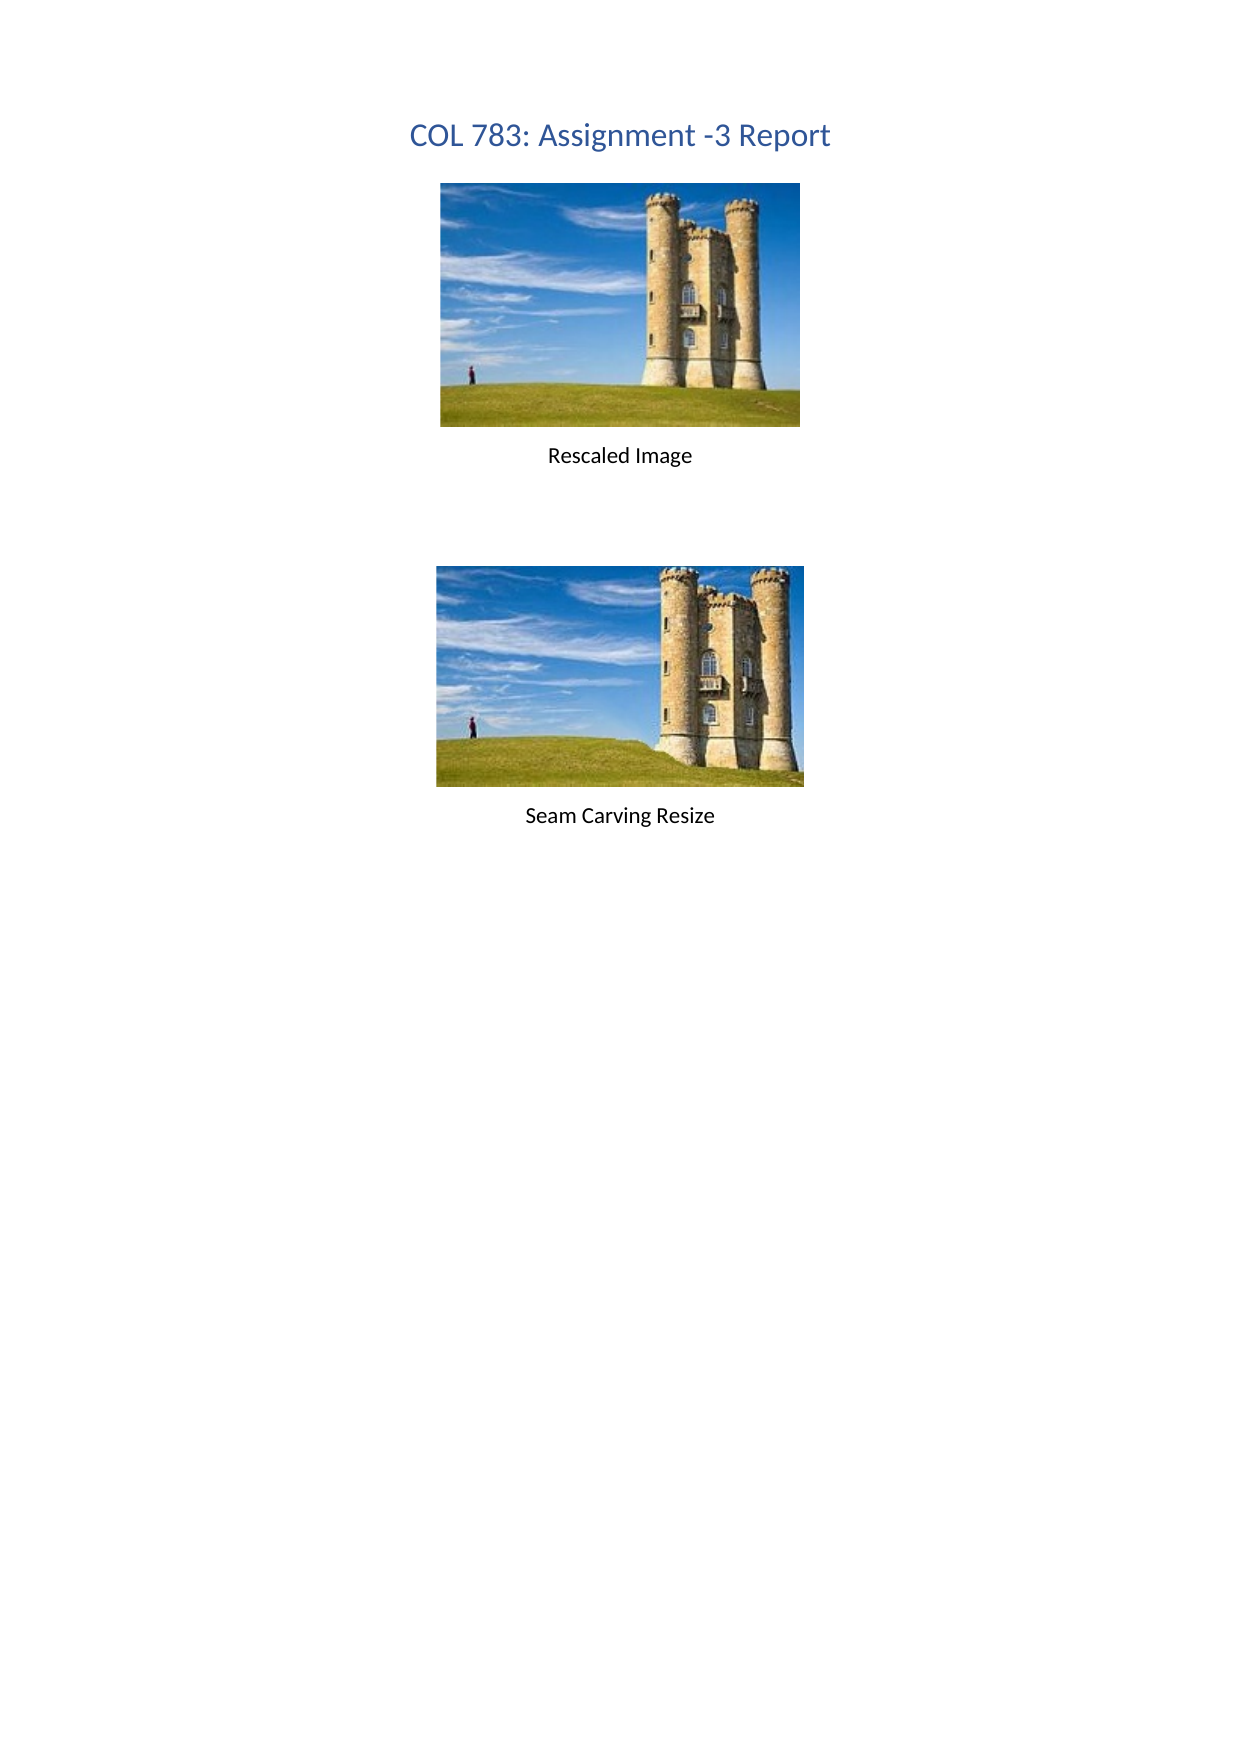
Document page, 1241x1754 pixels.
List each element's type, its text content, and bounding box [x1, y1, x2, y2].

picture [440, 183, 800, 427]
picture [436, 566, 804, 787]
text Rescaled Image [150, 441, 1090, 469]
text Seam Carving Resize [150, 801, 1090, 829]
